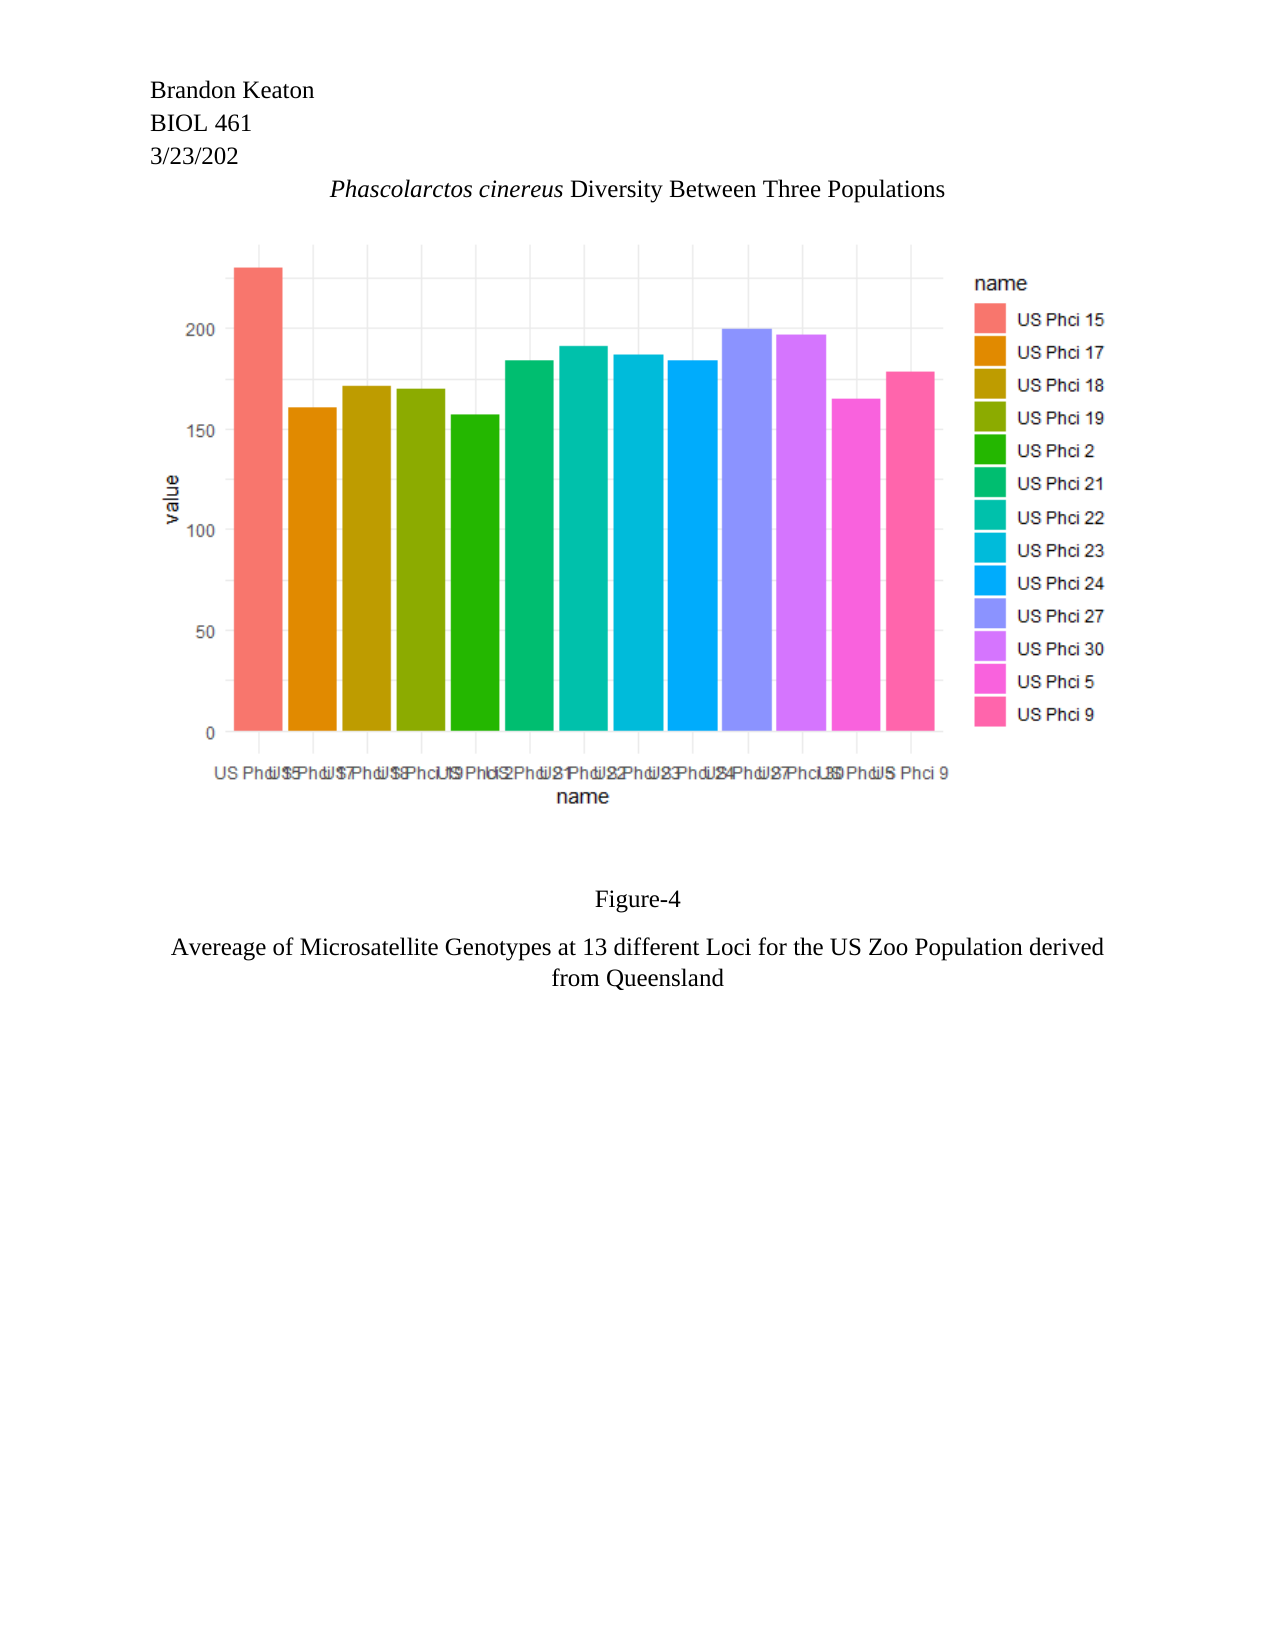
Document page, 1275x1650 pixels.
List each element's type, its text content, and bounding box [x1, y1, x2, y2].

text Figure-4 [150, 884, 1125, 913]
text Avereage of Microsatellite Genotypes at 13 different Loci for the US Zoo Population derived from Queensland [150, 932, 1125, 992]
picture [150, 235, 1125, 818]
